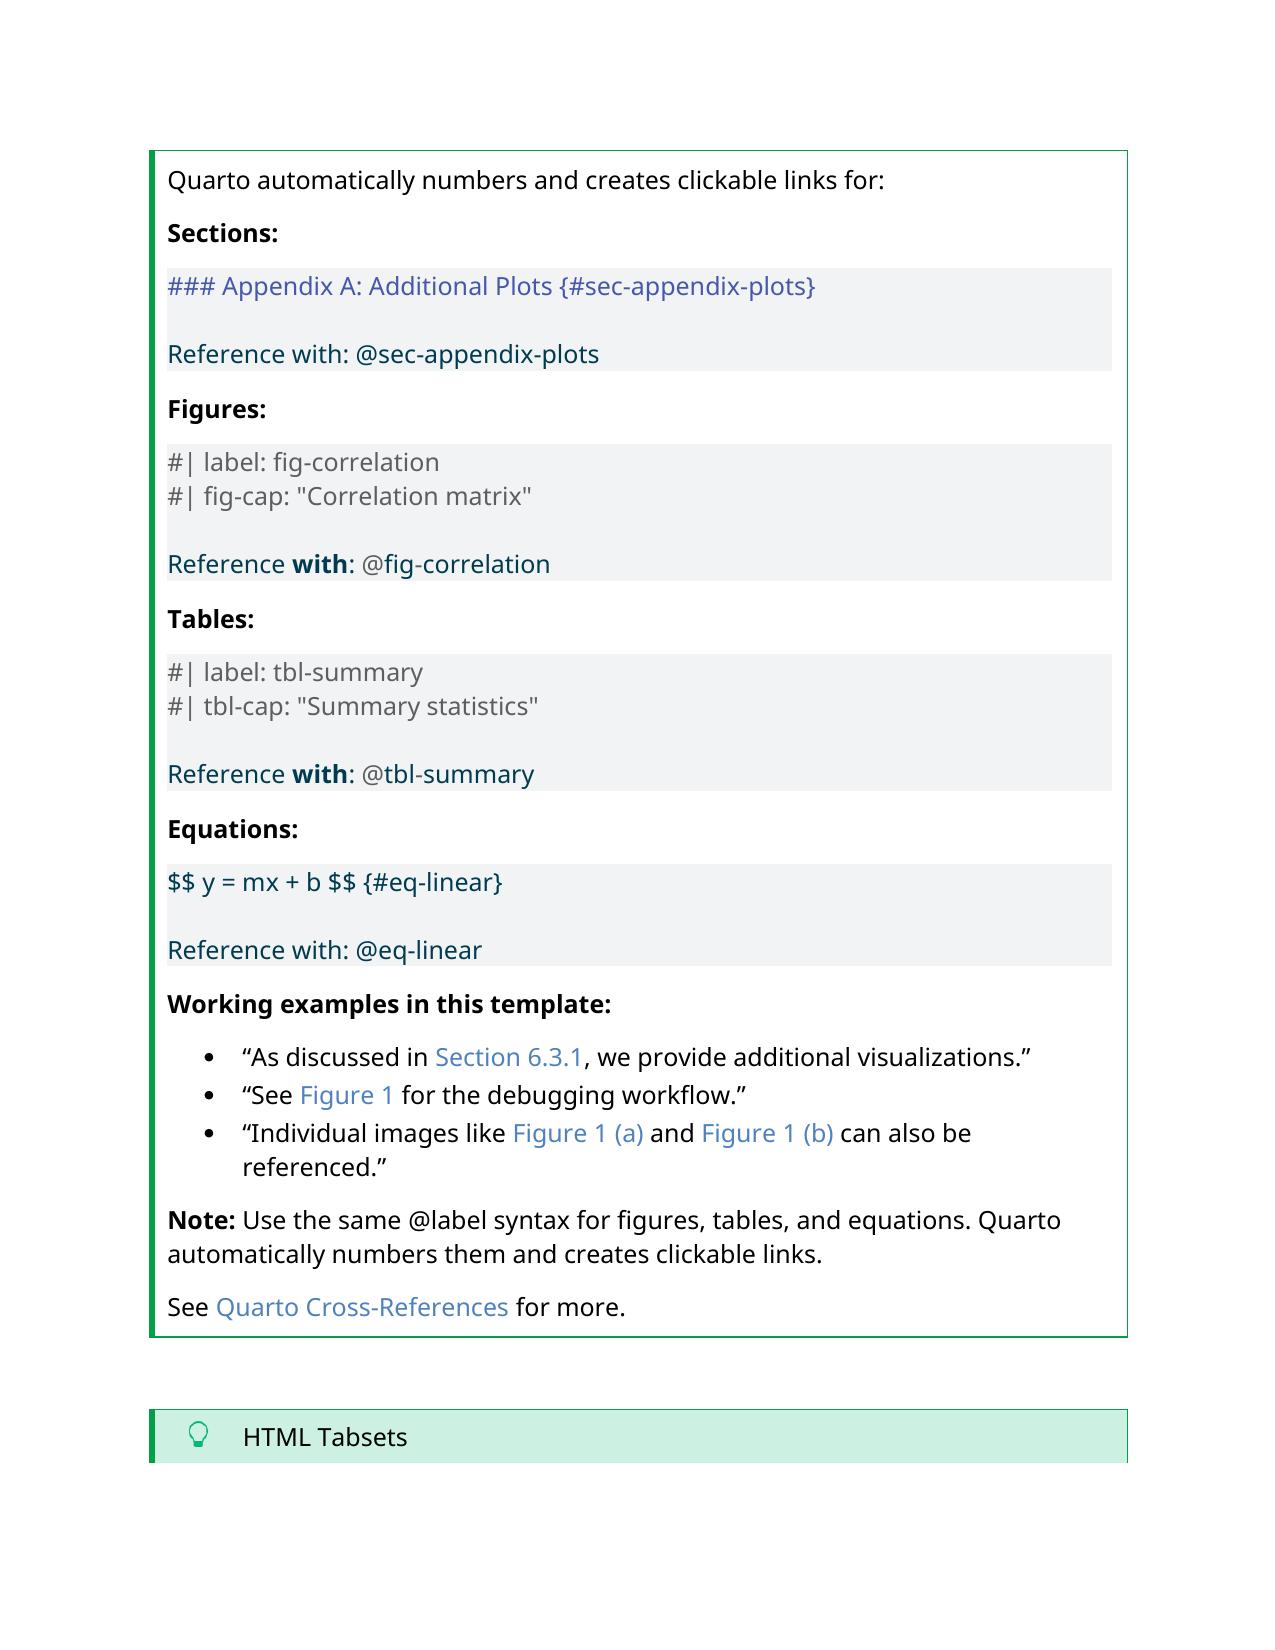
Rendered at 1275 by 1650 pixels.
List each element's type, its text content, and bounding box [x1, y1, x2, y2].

table_cell Quarto automatically numbers and creates clickable links for: Sections: ### Appendix A: Additional Plots {#sec-appendix-plots} Reference with: @sec-appendix-plots Figures: #| label: fig-correlation #| fig-cap: "Correlation matrix" Reference with: @fig-correlation Tables: #| label: tbl-summary #| tbl-cap: "Summary statistics" Reference with: @tbl-summary Equations: $$ y = mx + b $$ {#eq-linear} Reference with: @eq-linear Working examples in this template: “As discussed in Section 6.3.1, we provide additional visualizations.” “See Figure 1 for the debugging workflow.” “Individual images like Figure 1 (a) and Figure 1 (b) can also be referenced.” Note: Use the same @label syntax for figures, tables, and equations. Quarto automatically numbers them and creates clickable links. See Quarto Cross-References for more. [155, 151, 1127, 1336]
picture [186, 1421, 211, 1447]
table_header HTML Tabsets [155, 1410, 1127, 1463]
